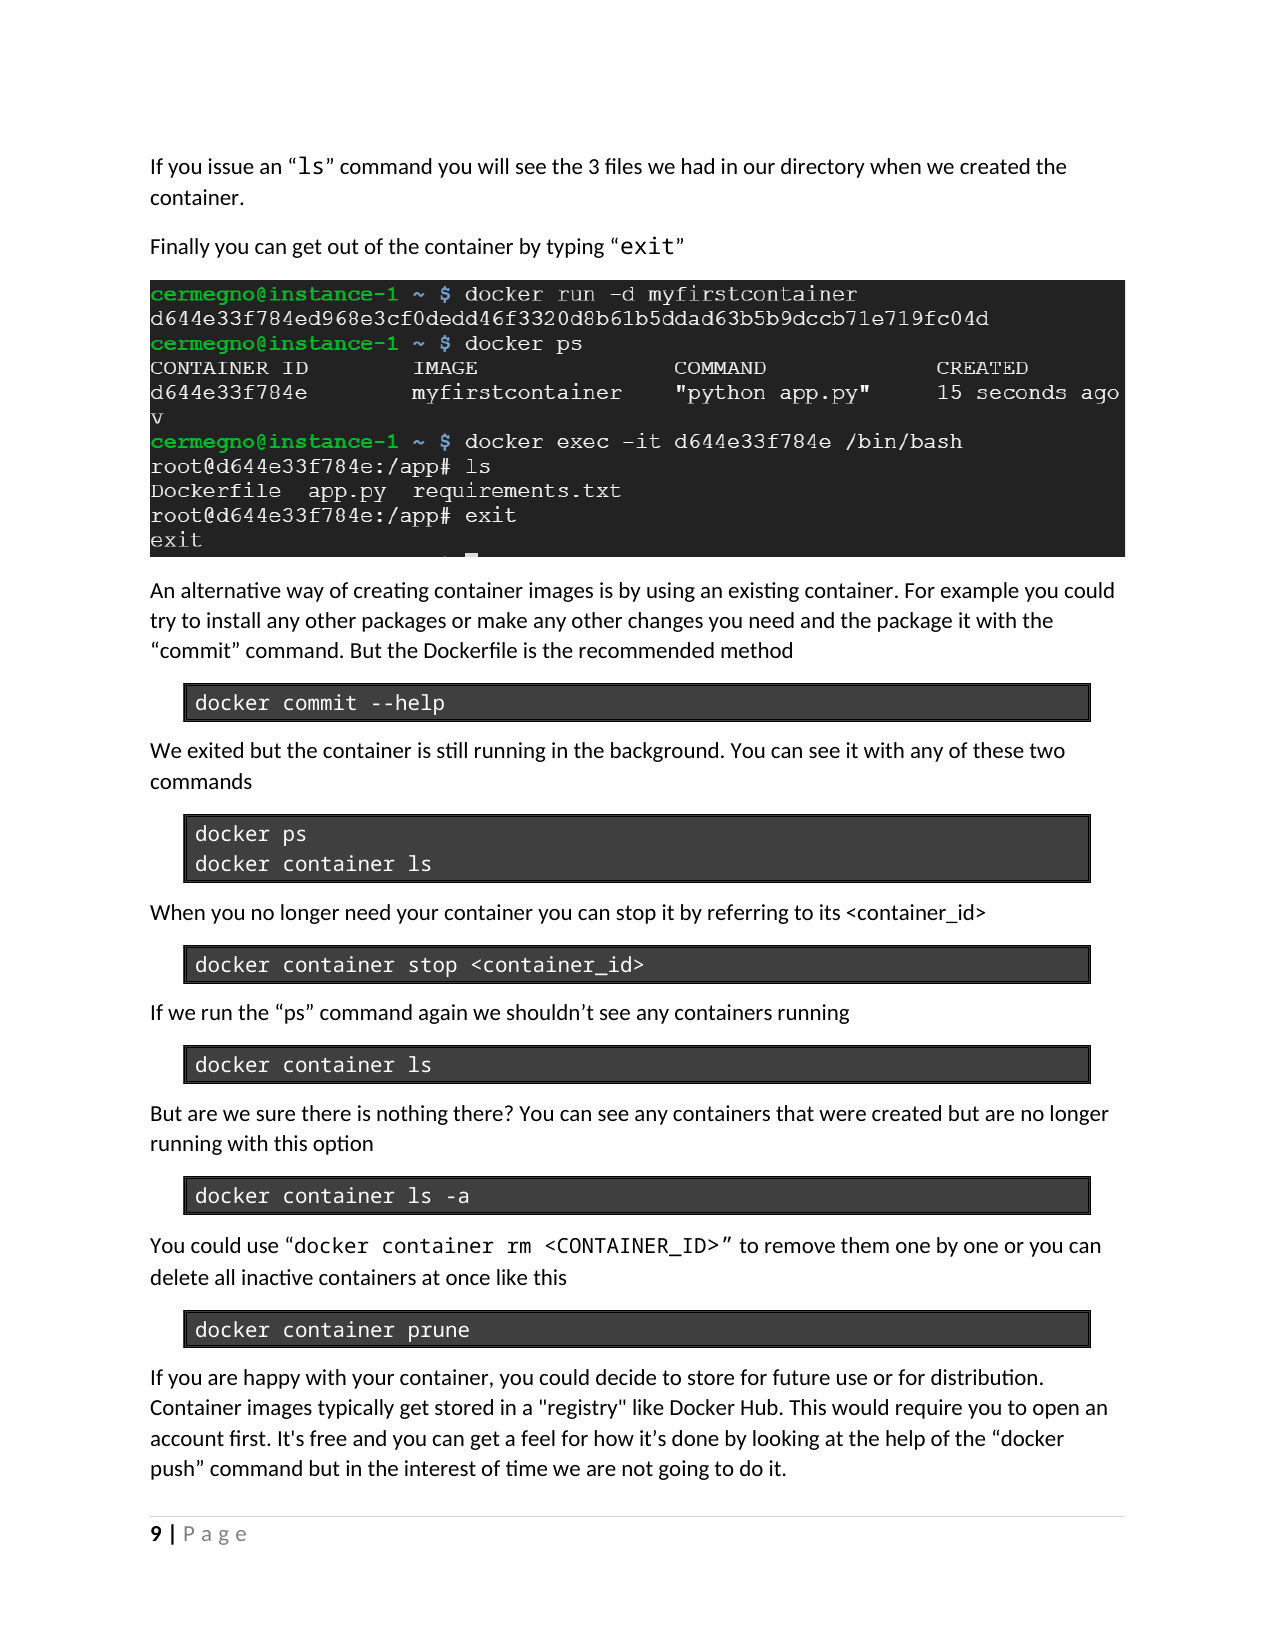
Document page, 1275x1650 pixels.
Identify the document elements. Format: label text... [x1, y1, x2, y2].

text An alternative way of creating container images is by using an existing container. For example you could try to install any other packages or make any other changes you need and the package it with the “commit” command. But the Dockerfile is the recommended method [150, 576, 1125, 664]
text When you no longer need your container you can stop it by referring to its <container_id> [150, 898, 1125, 926]
text If we run the “ps” command again we shouldn’t see any containers running [150, 998, 1125, 1026]
text If you issue an “ls” command you will see the 3 files we had in our directory when we created the container. [150, 150, 1125, 211]
text If you are happy with your container, you could decide to store for future use or for distribution. Container images typically get stored in a "registry" like Docker Hub. This would require you to open an account first. It's free and you can get a feel for how it’s done by looking at the help of the “docker push” command but in the interest of time we are not going to do it. [150, 1363, 1125, 1482]
text We exited but the container is still running in the background. You can see it with any of these two commands [150, 737, 1125, 795]
text Finally you can get out of the container by typing “exit” [150, 230, 1125, 262]
text docker container stop <container_id> [187, 948, 1088, 981]
text docker commit --help [187, 686, 1088, 719]
picture [150, 280, 1125, 557]
text docker container ls [187, 844, 1088, 880]
text You could use “docker container rm <CONTAINER_ID>” to remove them one by one or you can delete all inactive containers at once like this [150, 1229, 1125, 1291]
text But are we sure there is nothing there? You can see any containers that were created but are no longer running with this option [150, 1099, 1125, 1157]
text docker ps [187, 817, 1088, 844]
text docker container ls -a [187, 1179, 1088, 1212]
text docker container prune [187, 1313, 1088, 1345]
text docker container ls [187, 1048, 1088, 1081]
